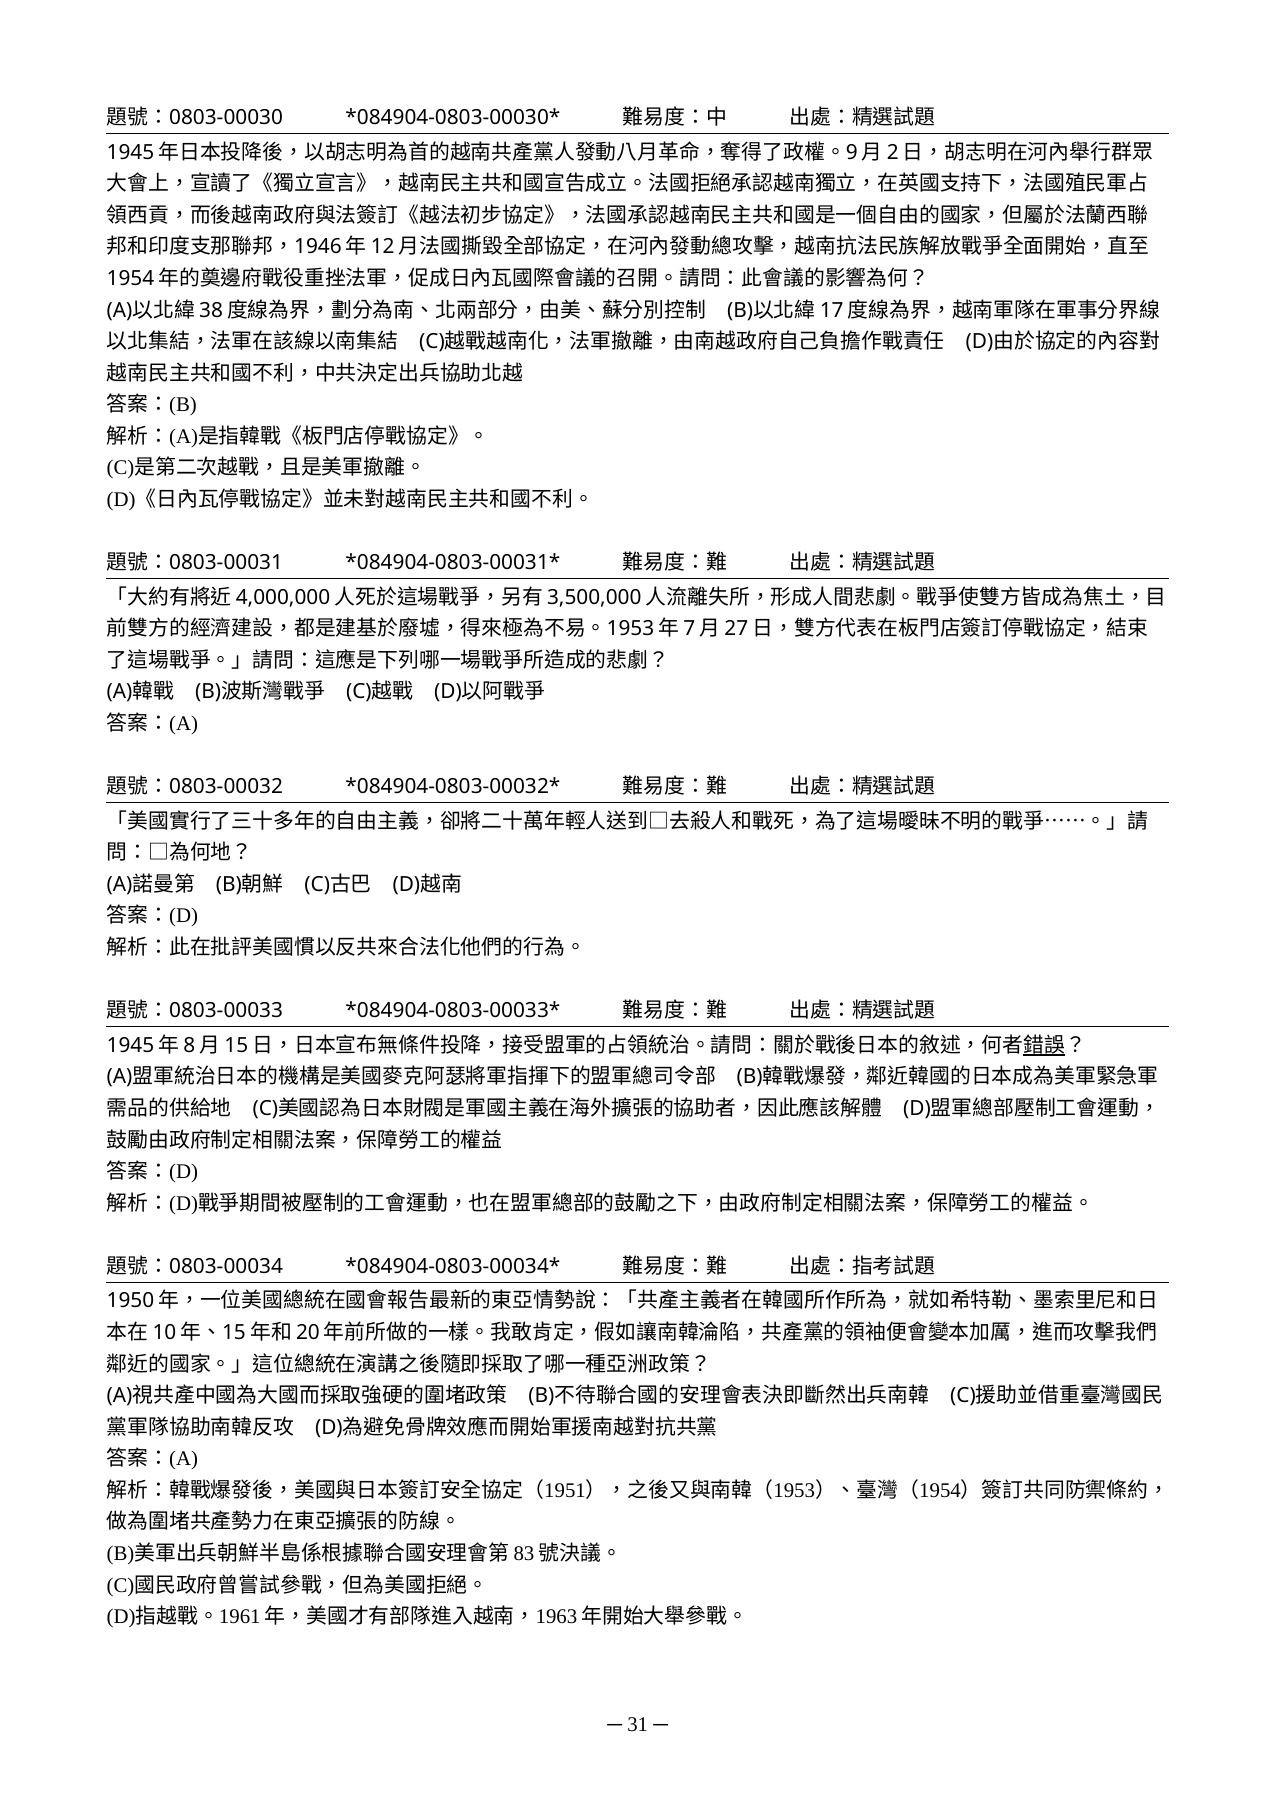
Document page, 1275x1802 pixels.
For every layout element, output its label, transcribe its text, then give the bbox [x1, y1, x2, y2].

text 「美國實行了三十多年的自由主義，卻將二十萬年輕人送到□去殺人和戰死，為了這場曖昧不明的戰爭……。」請問：□為何地？ (A)諾曼第 (B)朝鮮 (C)古巴 (D)越南 [106, 803, 1169, 898]
text 答案：(A) [106, 706, 1169, 737]
text 題號：0803-00030 *084904-0803-00030* 難易度：中 出處：精選試題 [106, 100, 1169, 133]
text ，日本宣布無條件投降，接受盟軍的占領統治。請問：關於戰後日本的敘述，何者錯誤？ (A)盟軍統治日本的機構是美國麥克阿瑟將軍指揮下的盟軍總司令部 (B)韓戰爆發，鄰近韓國的日本成為美軍緊急軍需品的供給地 (C)美國認為日本財閥是軍國主義在海外擴張的協助者，因此應該解體 (D)盟軍總部壓制工會運動，鼓勵由政府制定相關法案，保障勞工的權益 [106, 1027, 1169, 1154]
text 解析：此在批評美國慣以反共來合法化他們的行為。 [106, 930, 1169, 961]
text 解析：(D)戰爭期間被壓制的工會運動，也在盟軍總部的鼓勵之下，由政府制定相關法案，保障勞工的權益。 [106, 1185, 1169, 1217]
text 解析：(A)是指韓戰《板門店停戰協定》。 (C)是第二次越戰，且是美軍撤離。 (D)《日內瓦停戰協定》並未對越南民主共和國不利。 [106, 418, 1169, 513]
text 題號：0803-00032 *084904-0803-00032* 難易度：難 出處：精選試題 [106, 769, 1169, 802]
text 解析：韓戰爆發後，美國與日本簽訂安全協定（1951），之後又與南韓（1953）、臺灣（1954）簽訂共同防禦條約，做為圍堵共產勢力在東亞擴張的防線。 (B)美軍出兵朝鮮半島係根據聯合國安理會第83號決議。 (C)國民政府曾嘗試參戰，但為美國拒絕。 (D)指越戰。1961年，美國才有部隊進入越南，1963年開始大舉參戰。 [106, 1472, 1169, 1630]
text 答案：(A) [106, 1441, 1169, 1472]
text 答案：(B) [106, 387, 1169, 418]
text 題號：0803-00033 *084904-0803-00033* 難易度：難 出處：精選試題 [106, 993, 1169, 1026]
text 題號：0803-00031 *084904-0803-00031* 難易度：難 出處：精選試題 [106, 545, 1169, 578]
text 1950年，一位美國總統在國會報告最新的東亞情勢說：「共產主義者在韓國所作所為，就如希特勒、墨索里尼和日本在10年、15年和20年前所做的一樣。我敢肯定，假如讓南韓淪陷，共產黨的領袖便會變本加厲，進而攻擊我們鄰近的國家。」這位總統在演講之後隨即採取了哪一種亞洲政策？ (A)視共產中國為大國而採取強硬的圍堵政策 (B)不待聯合國的安理會表決即斷然出兵南韓 (C)援助並借重臺灣國民黨軍隊協助南韓反攻 (D)為避免骨牌效應而開始軍援南越對抗共黨 [106, 1283, 1169, 1441]
text 答案：(D) [106, 1154, 1169, 1185]
text 「大約有將近4,000,000人死於這場戰爭，另有3,500,000人流離失所，形成人間悲劇。戰爭使雙方皆成為焦土，目前雙方的經濟建設，都是建基於廢墟，得來極為不易。，雙方代表在板門店簽訂停戰協定，結束了這場戰爭。」請問：這應是下列哪一場戰爭所造成的悲劇？ (A)韓戰 (B)波斯灣戰爭 (C)越戰 (D)以阿戰爭 [106, 579, 1169, 706]
text 題號：0803-00034 *084904-0803-00034* 難易度：難 出處：指考試題 [106, 1248, 1169, 1282]
text 1945年日本投降後，以胡志明為首的越南共產黨人發動八月革命，奪得了政權。9月2日，胡志明在河內舉行群眾大會上，宣讀了《獨立宣言》，越南民主共和國宣告成立。法國拒絕承認越南獨立，在英國支持下，法國殖民軍占領西貢，而後越南政府與法簽訂《越法初步協定》，法國承認越南民主共和國是一個自由的國家，但屬於法蘭西聯邦和印度支那聯邦，1946年12月法國撕毀全部協定，在河內發動總攻擊，越南抗法民族解放戰爭全面開始，直至1954年的奠邊府戰役重挫法軍，促成日內瓦國際會議的召開。請問：此會議的影響為何？ (A)以北緯38度線為界，劃分為南、北兩部分，由美、蘇分別控制 (B)以北緯17度線為界，越南軍隊在軍事分界線以北集結，法軍在該線以南集結 (C)越戰越南化，法軍撤離，由南越政府自己負擔作戰責任 (D)由於協定的內容對越南民主共和國不利，中共決定出兵協助北越 [106, 134, 1169, 387]
text 答案：(D) [106, 898, 1169, 930]
